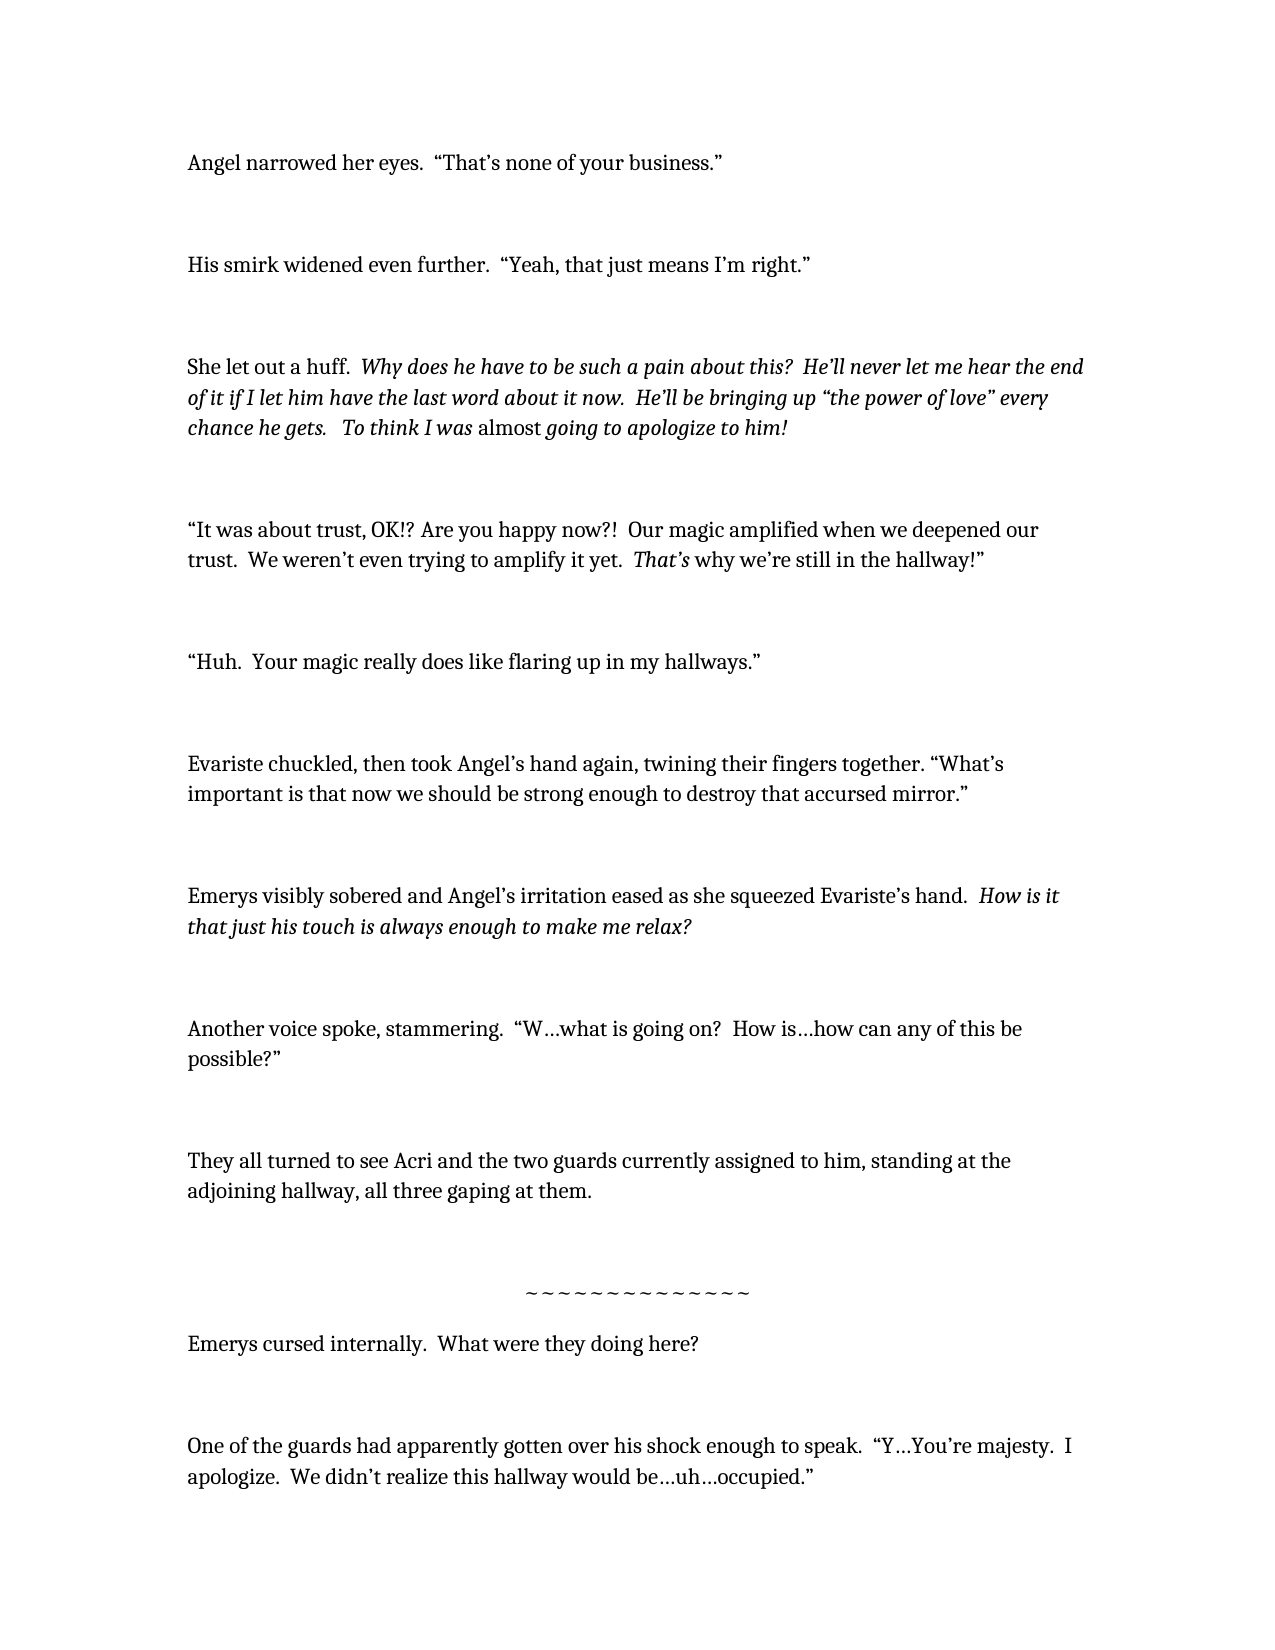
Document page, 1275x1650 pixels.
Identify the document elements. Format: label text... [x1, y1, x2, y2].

text Evariste chuckled, then took Angel’s hand again, twining their fingers together. “What’s important is that now we should be strong enough to destroy that accursed mirror.” [187, 751, 1087, 808]
text His smirk widened even further. “Yeah, that just means I’m right.” [187, 252, 1087, 278]
text Emerys visibly sobered and Angel’s irritation eased as she squeezed Evariste’s hand. How is it that just his touch is always enough to make me relax? [187, 883, 1087, 940]
text “Huh. Your magic really does like flaring up in my hallways.” [187, 649, 1087, 675]
text One of the guards had apparently gotten over his shock enough to speak. “Y…You’re majesty. I apologize. We didn’t realize this hallway would be…uh…occupied.” [187, 1433, 1087, 1490]
text Another voice spoke, stammering. “W…what is going on? How is…how can any of this be possible?” [187, 1016, 1087, 1072]
text They all turned to see Acri and the two guards currently assigned to him, standing at the adjoining hallway, all three gaping at them. [187, 1148, 1087, 1204]
text Angel narrowed her eyes. “That’s none of your business.” [187, 150, 1087, 176]
text “It was about trust, OK!? Are you happy now?! Our magic amplified when we deepened our trust. We weren’t even trying to amplify it yet. That’s why we’re still in the hallway!” [187, 517, 1087, 573]
text She let out a huff. Why does he have to be such a pain about this? He’ll never let me hear the end of it if I let him have the last word about it now. He’ll be bringing up “the power of love” every chance he gets. To think I was almost going to apologize to him! [187, 354, 1087, 441]
text ~~~~~~~~~~~~~~ [187, 1280, 1087, 1307]
text Emerys cursed internally. What were they doing here? [187, 1331, 1087, 1358]
